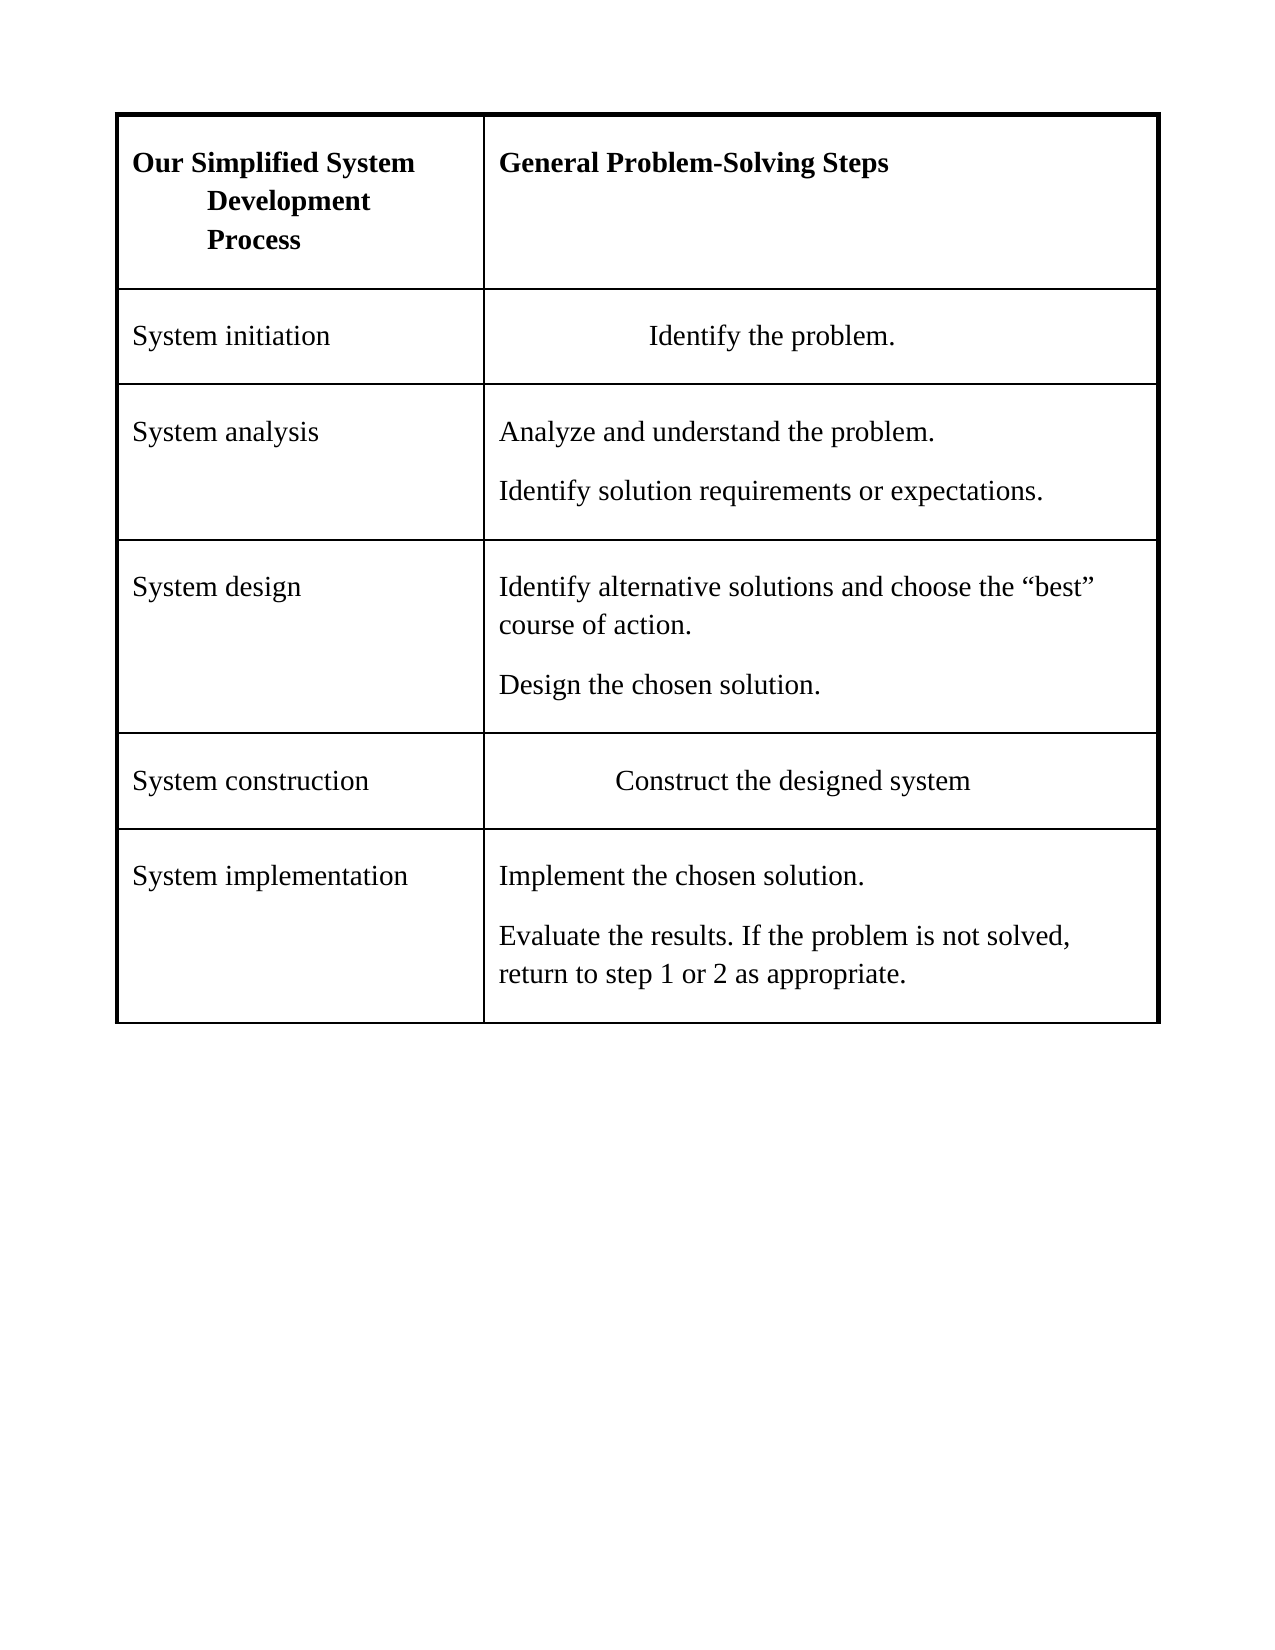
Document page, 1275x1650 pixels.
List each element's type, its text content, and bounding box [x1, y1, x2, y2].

table_cell Identify the problem. [485, 290, 1156, 383]
table_cell Identify alternative solutions and choose the “best” course of action. Design the chosen solution. [485, 541, 1156, 732]
table_cell Construct the designed system [485, 734, 1156, 828]
table_cell System implementation [119, 830, 483, 1022]
table_header Our Simplified System Development Process [119, 117, 483, 287]
table_cell System construction [119, 734, 483, 828]
table_cell Implement the chosen solution. Evaluate the results. If the problem is not solved, return to step 1 or 2 as appropriate. [485, 830, 1156, 1022]
table_cell System initiation [119, 290, 483, 383]
table_cell Analyze and understand the problem. Identify solution requirements or expectations. [485, 385, 1156, 538]
table_cell System design [119, 541, 483, 732]
table_cell System analysis [119, 385, 483, 538]
table_header General Problem-Solving Steps [485, 117, 1156, 287]
